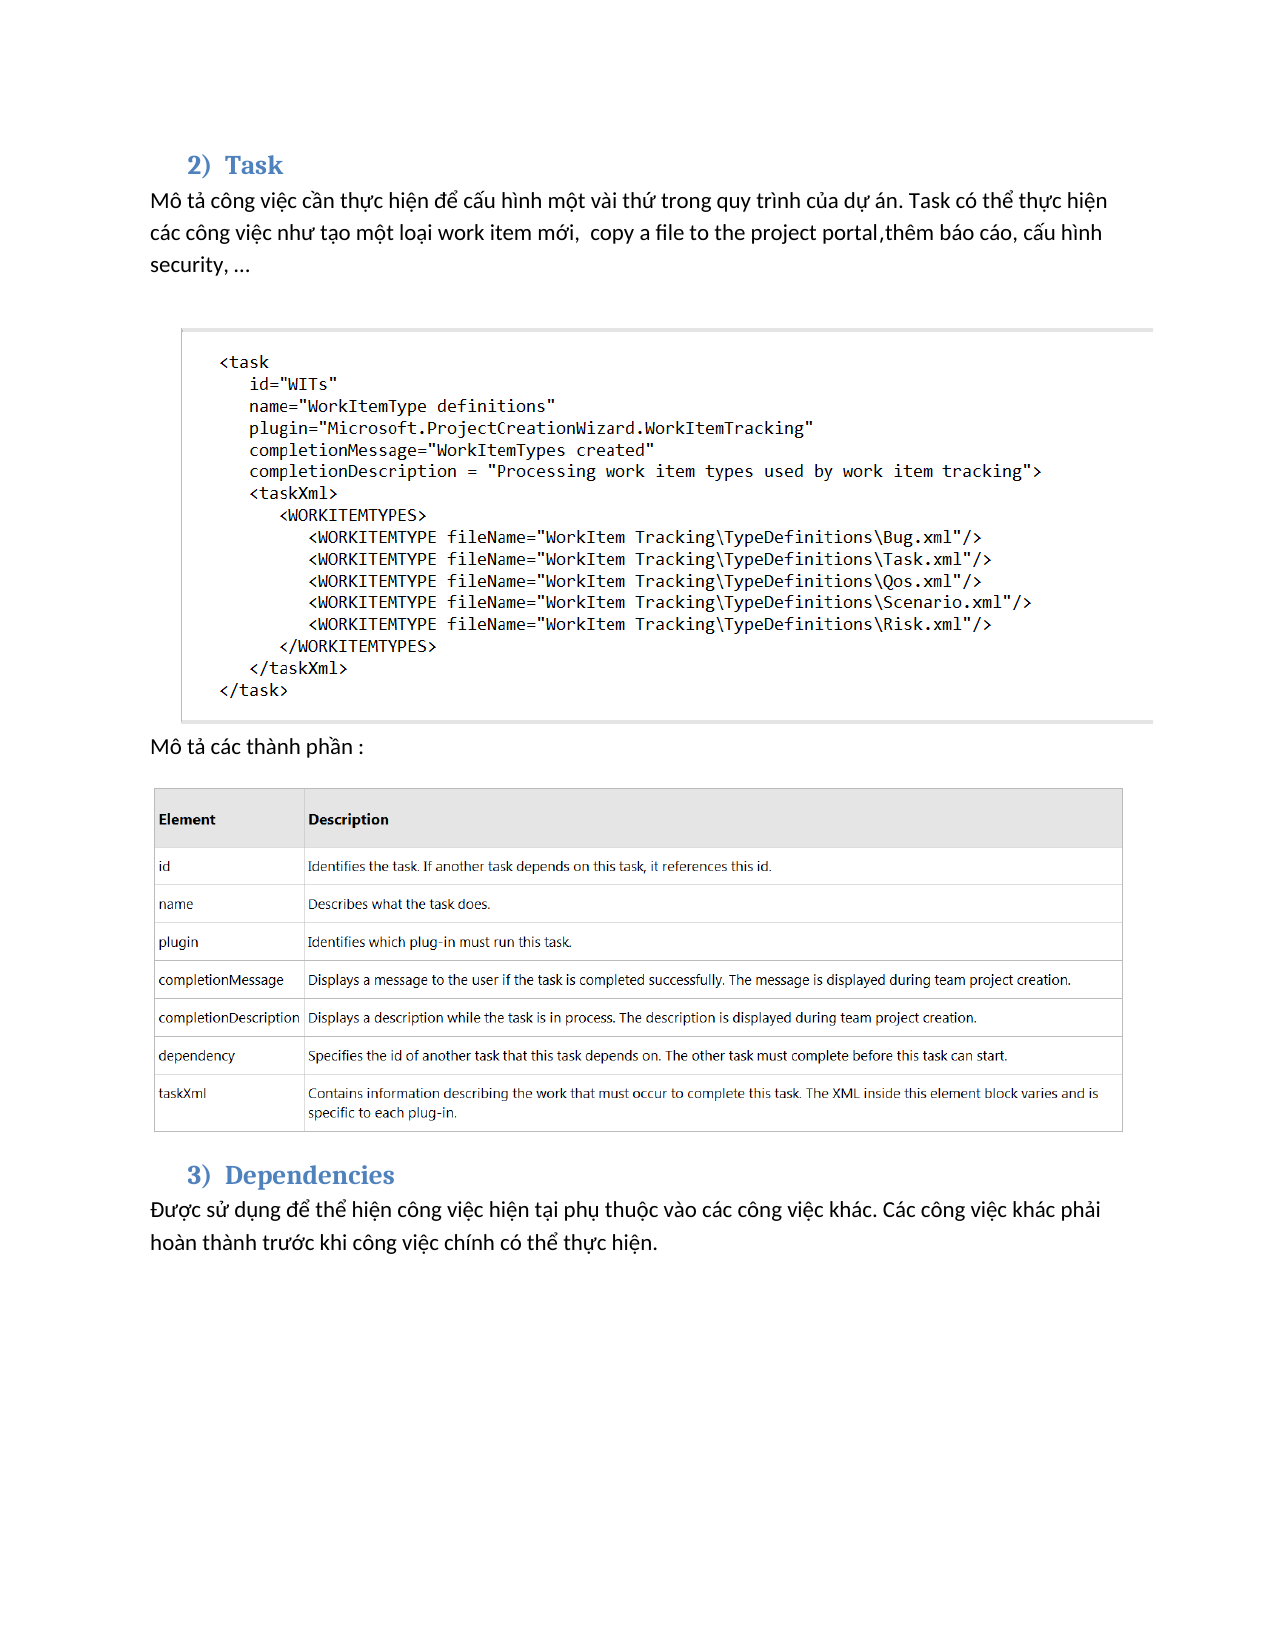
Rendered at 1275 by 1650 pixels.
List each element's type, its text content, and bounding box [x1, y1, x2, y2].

subtitle Dependencies [187, 1160, 1125, 1191]
text Được sử dụng để thể hiện công việc hiện tại phụ thuộc vào các công việc khác. Các công việc khác phải hoàn thành trước khi công việc chính có thể thực hiện. [150, 1196, 1125, 1256]
picture [178, 328, 1154, 725]
subtitle Task [187, 150, 1125, 181]
picture [150, 785, 1125, 1135]
text Mô tả công việc cần thực hiện để cấu hình một vài thứ trong quy trình của dự án. Task có thể thực hiện các công việc như tạo một loại work item mới, copy a file to the project portal,thêm báo cáo, cấu hình security, … [150, 186, 1125, 278]
